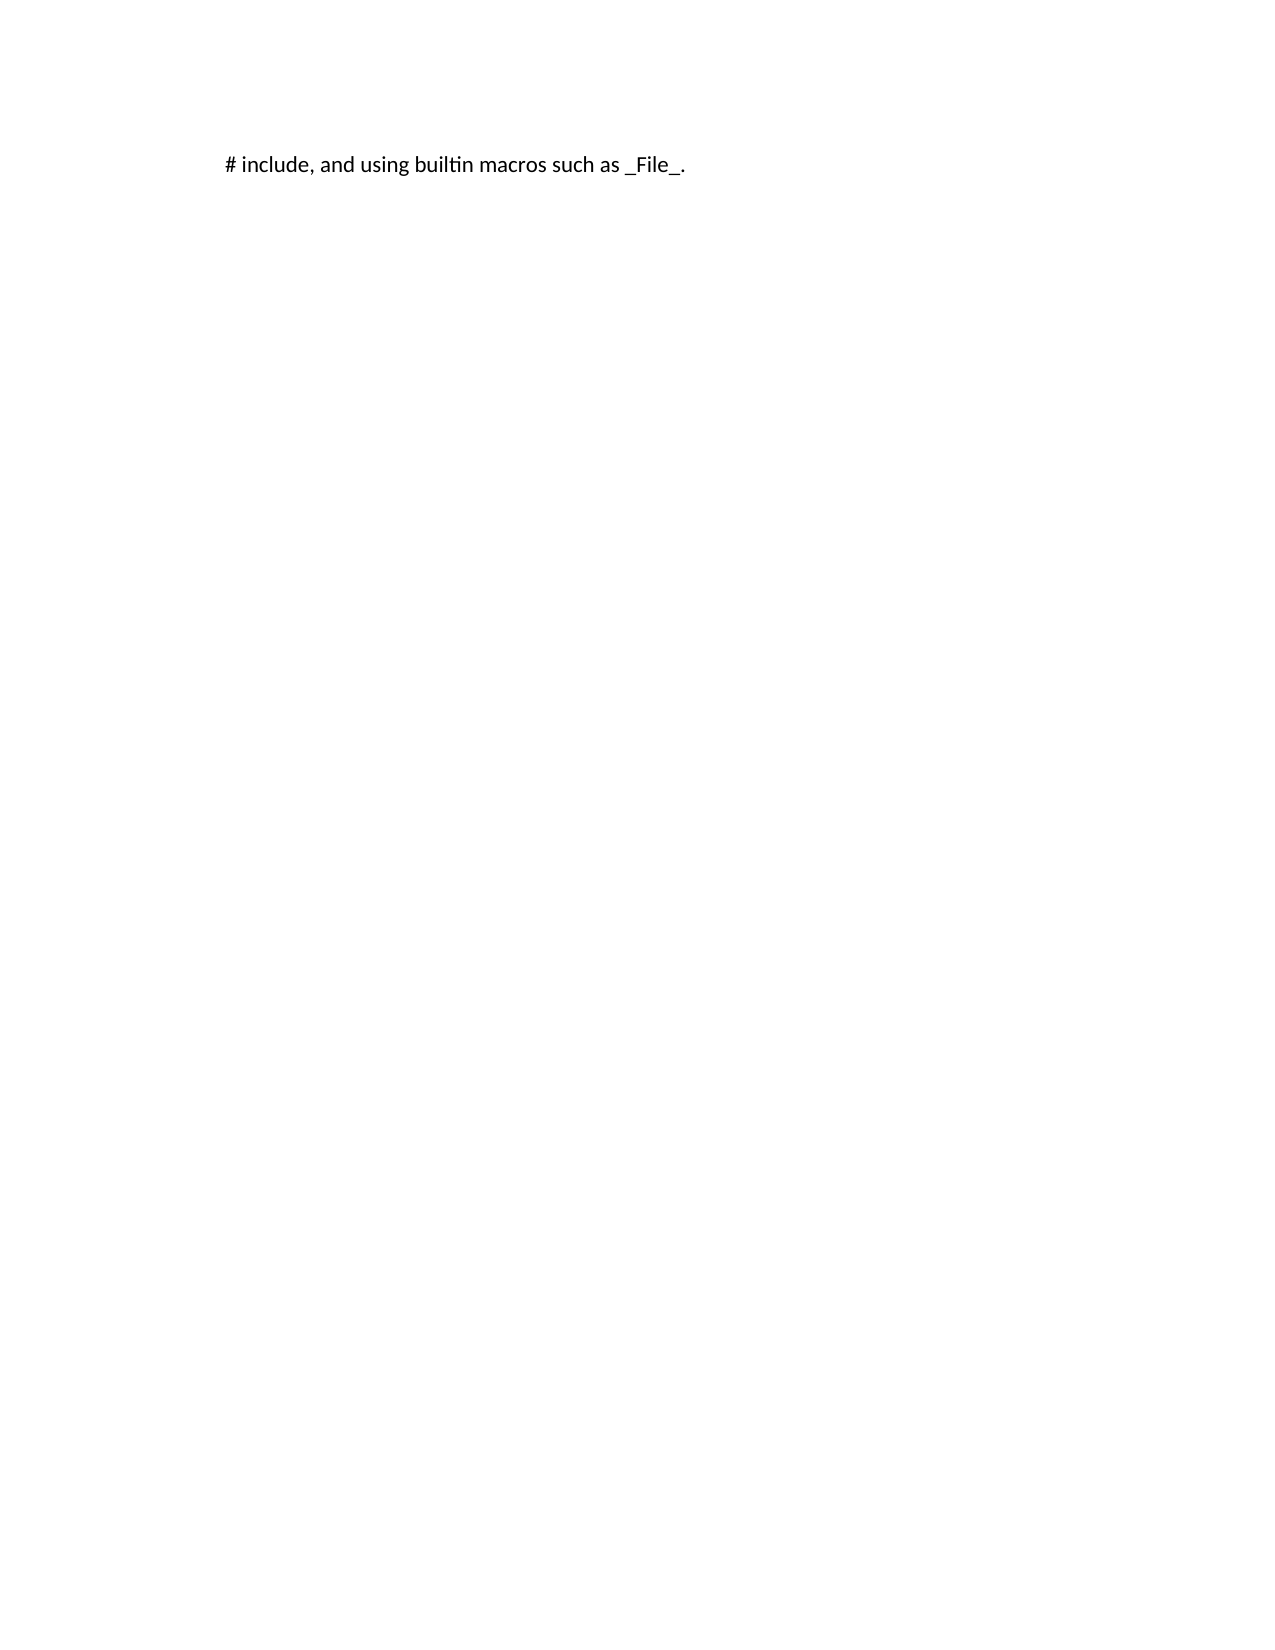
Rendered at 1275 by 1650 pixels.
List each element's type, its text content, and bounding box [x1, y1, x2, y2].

list # include, and using builtin macros such as _File_. [225, 150, 1125, 178]
